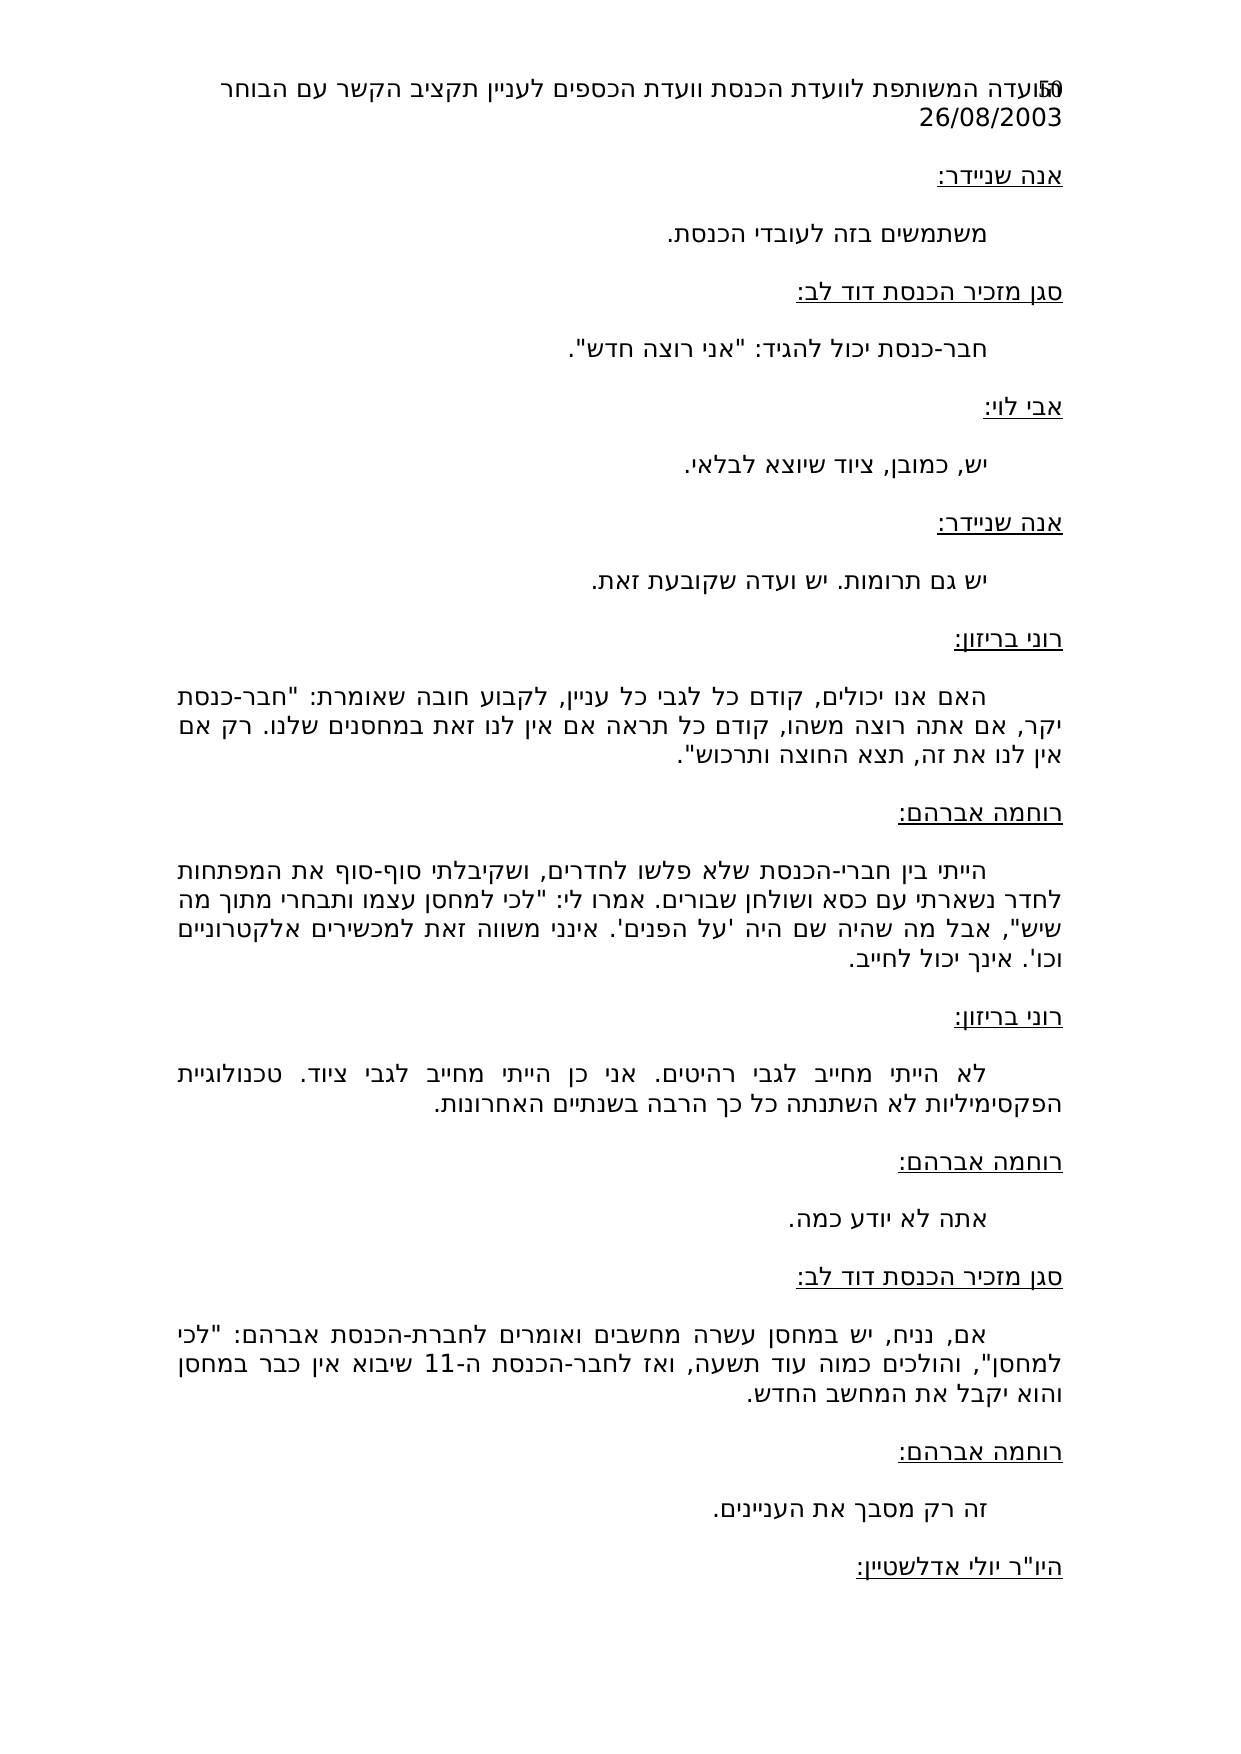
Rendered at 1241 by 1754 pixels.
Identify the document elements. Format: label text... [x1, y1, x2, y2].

text סגן מזכיר הכנסת דוד לב: [177, 277, 1063, 306]
text האם אנו יכולים, קודם כל לגבי כל עניין, לקבוע חובה שאומרת: "חבר-כנסת יקר, אם אתה רוצה משהו, קודם כל תראה אם אין לנו זאת במחסנים שלנו. רק אם אין לנו את זה, תצא החוצה ותרכוש". [177, 682, 1063, 770]
text לא הייתי מחייב לגבי רהיטים. אני כן הייתי מחייב לגבי ציוד. טכנולוגיית הפקסימיליות לא השתנתה כל כך הרבה בשנתיים האחרונות. [177, 1060, 1063, 1118]
text חבר-כנסת יכול להגיד: "אני רוצה חדש". [177, 335, 1063, 364]
text יש, כמובן, ציוד שיוצא לבלאי. [177, 451, 1063, 480]
text סגן מזכיר הכנסת דוד לב: [177, 1263, 1063, 1292]
text רוני בריזון: [177, 1002, 1063, 1031]
text רוחמה אברהם: [177, 1147, 1063, 1176]
text אבי לוי: [177, 393, 1063, 422]
text זה רק מסבך את העניינים. [177, 1495, 1063, 1524]
text אם, נניח, יש במחסן עשרה מחשבים ואומרים לחברת-הכנסת אברהם: "לכי למחסן", והולכים כמוה עוד תשעה, ואז לחבר-הכנסת ה-11 שיבוא אין כבר במחסן והוא יקבל את המחשב החדש. [177, 1321, 1063, 1408]
text הייתי בין חברי-הכנסת שלא פלשו לחדרים, ושקיבלתי סוף-סוף את המפתחות לחדר נשארתי עם כסא ושולחן שבורים. אמרו לי: "לכי למחסן עצמו ותבחרי מתוך מה שיש", אבל מה שהיה שם היה 'על הפנים'. אינני משווה זאת למכשירים אלקטרוניים וכו'. אינך יכול לחייב. [177, 856, 1063, 973]
text משתמשים בזה לעובדי הכנסת. [177, 219, 1063, 248]
text אנה שניידר: [177, 508, 1063, 538]
text רוחמה אברהם: [177, 798, 1063, 828]
text היו"ר יולי אדלשטיין: [177, 1553, 1063, 1582]
text יש גם תרומות. יש ועדה שקובעת זאת. [177, 566, 1063, 596]
text אנה שניידר: [177, 161, 1063, 190]
text רוני בריזון: [177, 624, 1063, 653]
text אתה לא יודע כמה. [177, 1205, 1063, 1234]
text רוחמה אברהם: [177, 1437, 1063, 1466]
